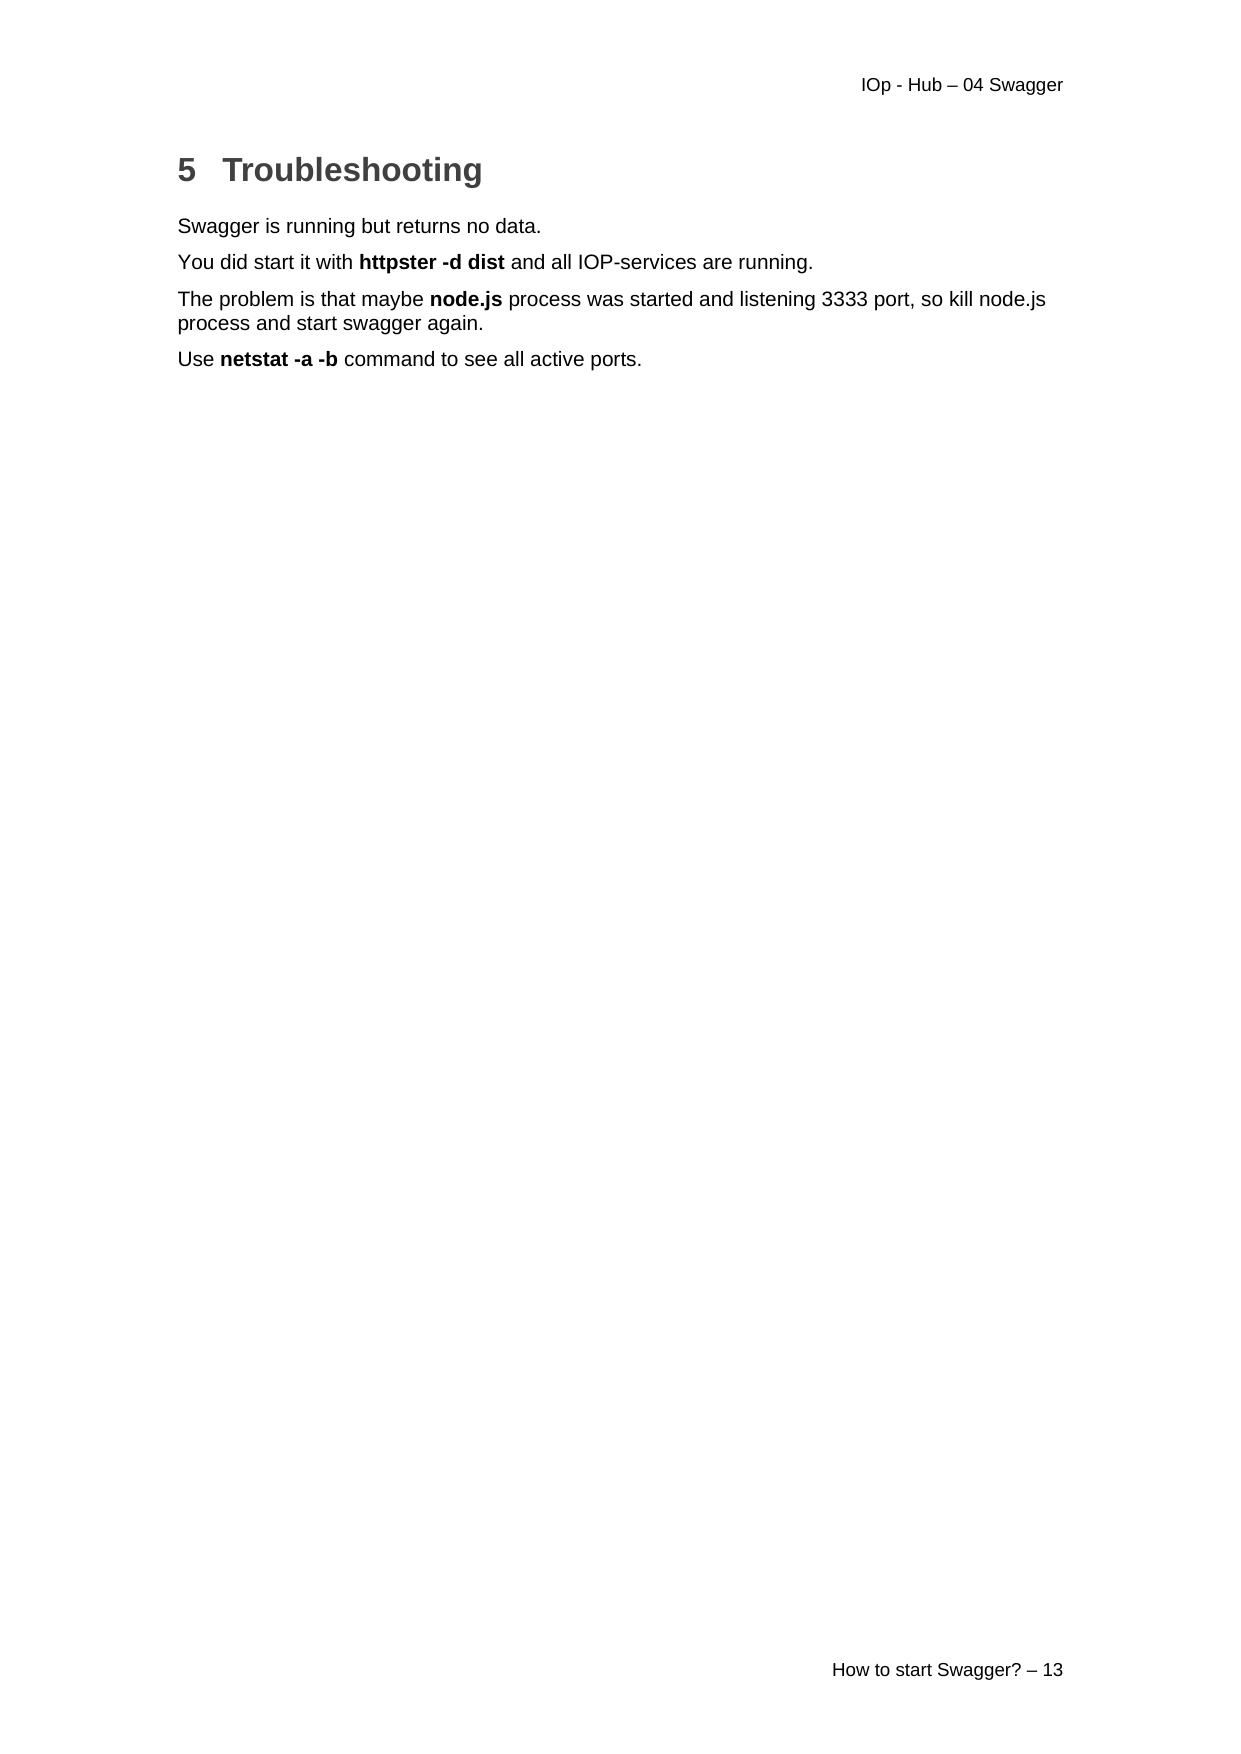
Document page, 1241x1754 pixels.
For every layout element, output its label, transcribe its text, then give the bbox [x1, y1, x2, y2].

subtitle Troubleshooting [177, 150, 1063, 188]
text You did start it with httpster -d dist and all IOP-services are running. [177, 250, 1063, 274]
text The problem is that maybe node.js process was started and listening 3333 port, so kill node.js process and start swagger again. [177, 286, 1063, 334]
text Use netstat -a -b command to see all active ports. [177, 347, 1063, 371]
text Swagger is running but returns no data. [177, 213, 1063, 237]
